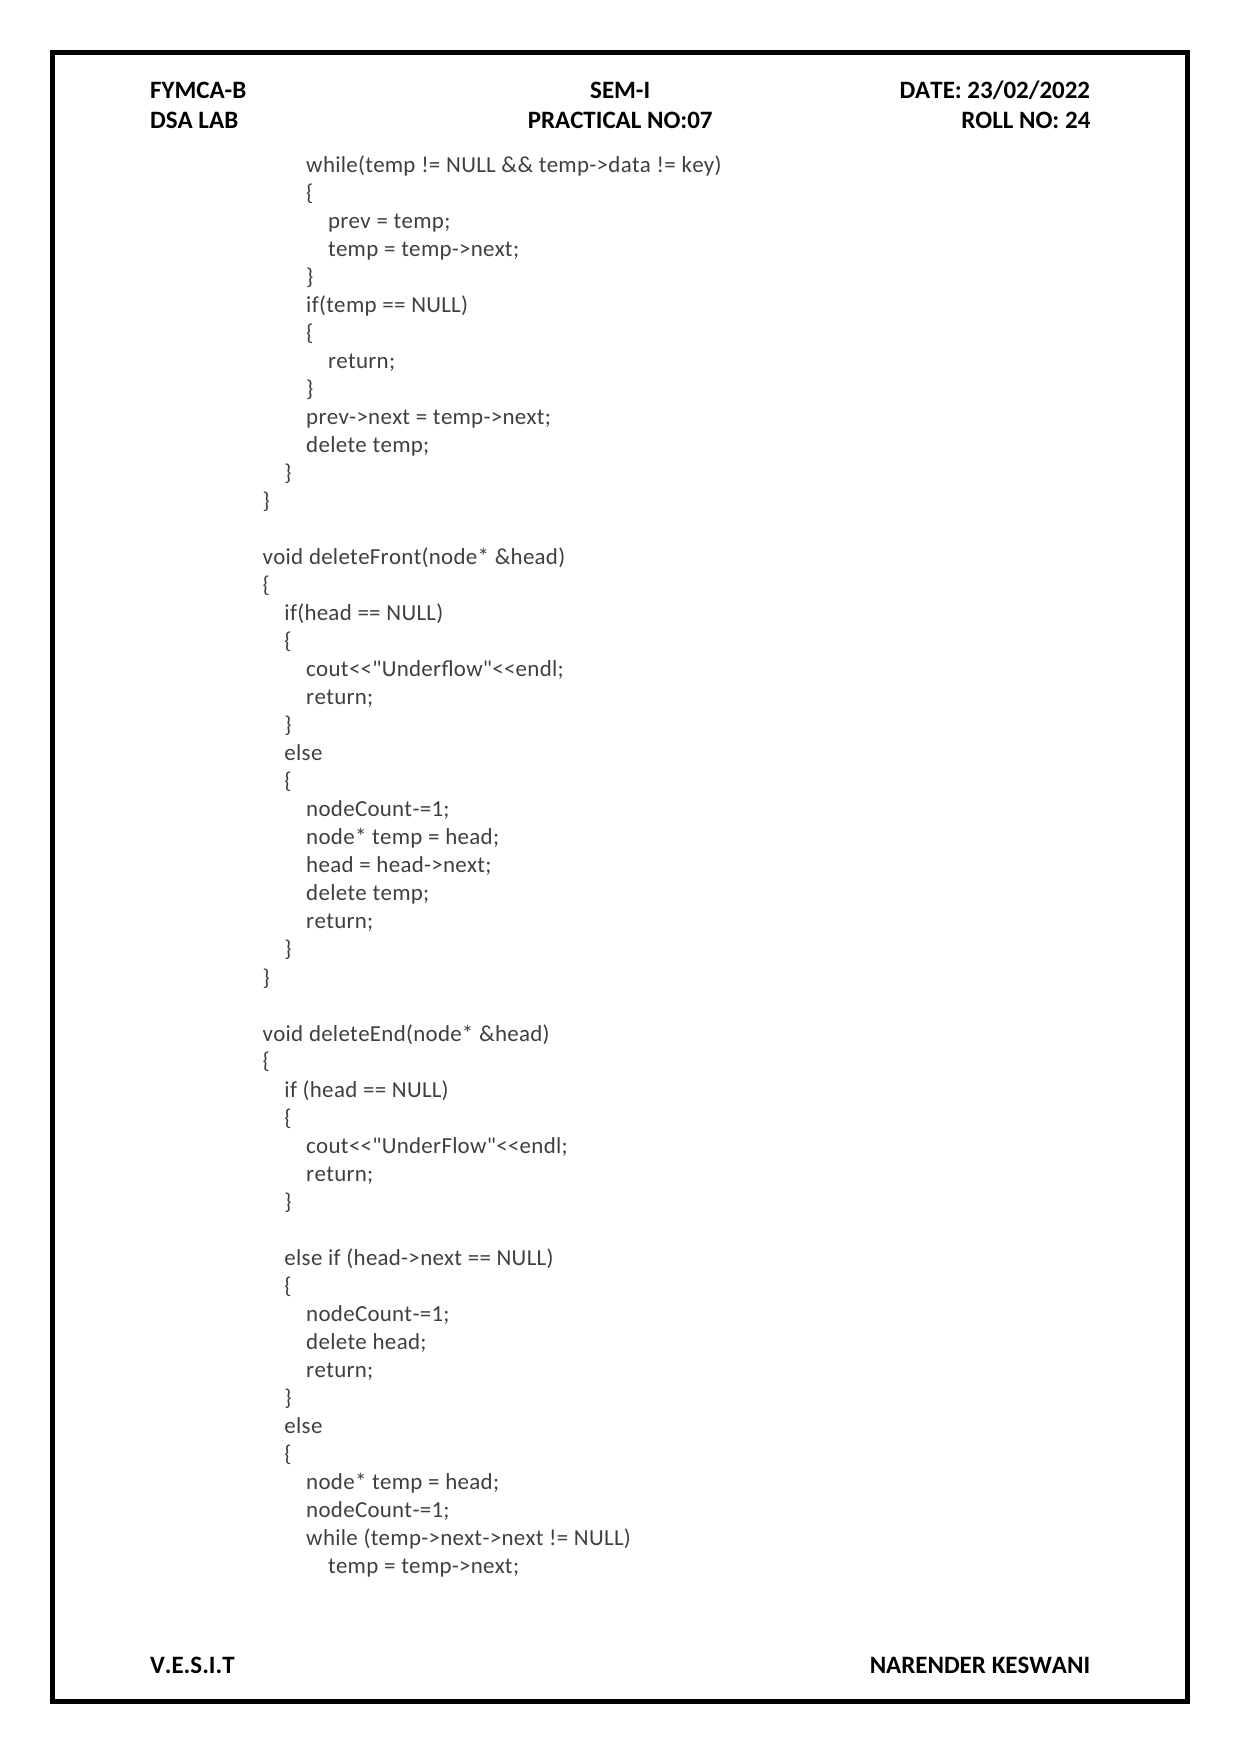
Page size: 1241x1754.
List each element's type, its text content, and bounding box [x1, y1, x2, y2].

list return; [262, 682, 1090, 710]
list { [262, 1103, 1090, 1131]
list { [262, 570, 1090, 598]
list } [262, 1383, 1090, 1411]
list delete temp; [262, 430, 1090, 458]
list cout<<"UnderFlow"<<endl; [262, 1131, 1090, 1159]
list return; [262, 907, 1090, 934]
list cout<<"Underflow"<<endl; [262, 654, 1090, 682]
list else if (head->next == NULL) [262, 1243, 1090, 1271]
list nodeCount-=1; [262, 1495, 1090, 1523]
list while (temp->next->next != NULL) [262, 1523, 1090, 1551]
list } [262, 963, 1090, 991]
list nodeCount-=1; [262, 794, 1090, 822]
list temp = temp->next; [262, 234, 1090, 262]
list node* temp = head; [262, 1467, 1090, 1495]
list { [262, 766, 1090, 794]
list } [262, 934, 1090, 963]
list { [262, 1047, 1090, 1075]
list void deleteFront(node* &head) [262, 542, 1090, 570]
list { [262, 626, 1090, 654]
list } [262, 374, 1090, 402]
list if (head == NULL) [262, 1075, 1090, 1103]
list return; [262, 1159, 1090, 1187]
list if(head == NULL) [262, 598, 1090, 626]
list void deleteEnd(node* &head) [262, 1019, 1090, 1047]
list } [262, 458, 1090, 486]
list temp = temp->next; [262, 1551, 1090, 1579]
list { [262, 178, 1090, 206]
list delete head; [262, 1327, 1090, 1355]
list { [262, 1271, 1090, 1299]
list } [262, 486, 1090, 514]
list head = head->next; [262, 851, 1090, 878]
list return; [262, 346, 1090, 374]
list else [262, 738, 1090, 766]
list node* temp = head; [262, 822, 1090, 851]
list } [262, 1187, 1090, 1215]
list prev = temp; [262, 206, 1090, 234]
list if(temp == NULL) [262, 290, 1090, 318]
list delete temp; [262, 878, 1090, 907]
list { [262, 318, 1090, 346]
list } [262, 710, 1090, 738]
list { [262, 1439, 1090, 1467]
list while(temp != NULL && temp->data != key) [262, 150, 1090, 178]
list return; [262, 1355, 1090, 1383]
list prev->next = temp->next; [262, 402, 1090, 430]
list } [262, 262, 1090, 290]
list else [262, 1411, 1090, 1439]
list nodeCount-=1; [262, 1299, 1090, 1327]
